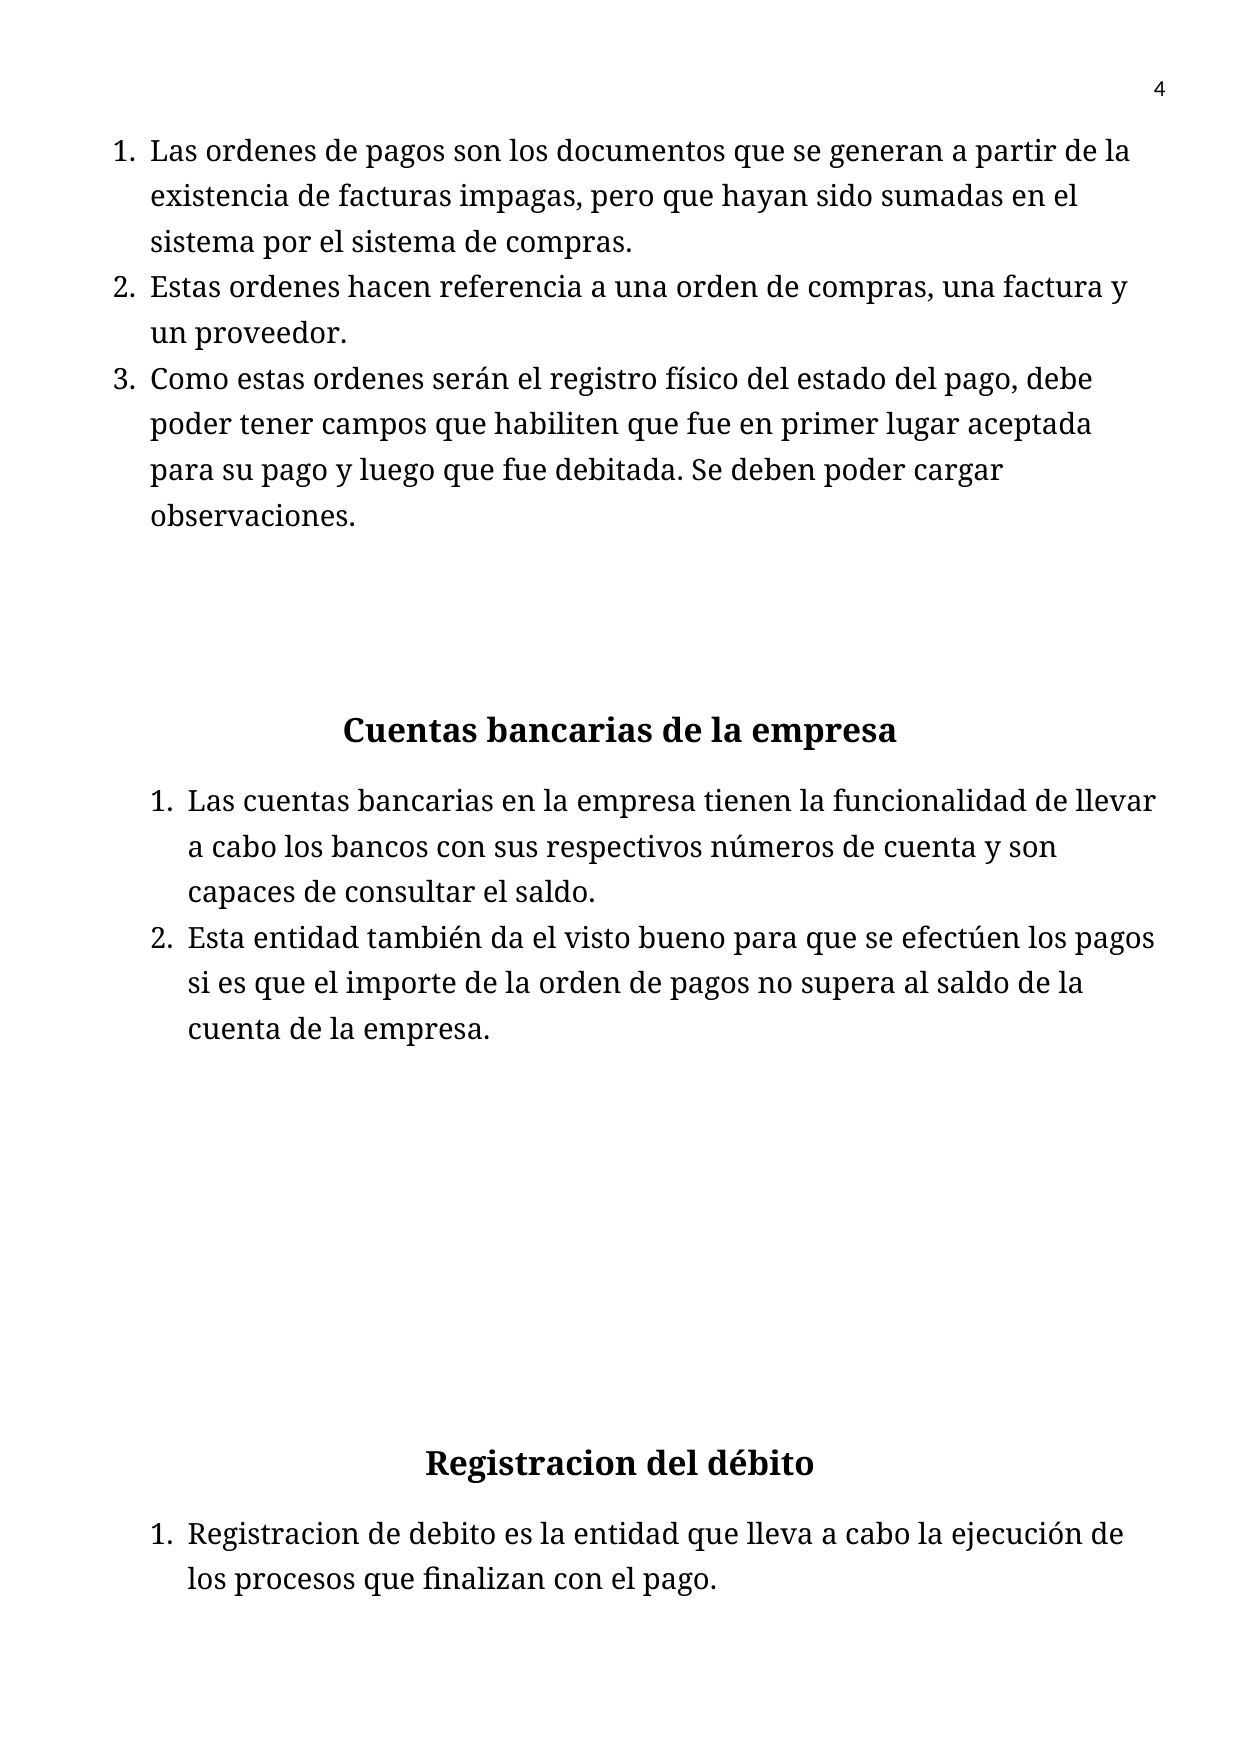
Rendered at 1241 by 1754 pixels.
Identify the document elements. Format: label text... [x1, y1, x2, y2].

list Registracion de debito es la entidad que lleva a cabo la ejecución de los procesos que finalizan con el pago. [150, 1513, 1165, 1598]
list Estas ordenes hacen referencia a una orden de compras, una factura y un proveedor. [112, 267, 1165, 352]
text Registracion del débito [75, 1440, 1165, 1485]
list Las cuentas bancarias en la empresa tienen la funcionalidad de llevar a cabo los bancos con sus respectivos números de cuenta y son capaces de consultar el saldo. [150, 780, 1165, 911]
list Las ordenes de pagos son los documentos que se generan a partir de la existencia de facturas impagas, pero que hayan sido sumadas en el sistema por el sistema de compras. [112, 130, 1165, 261]
list Como estas ordenes serán el registro físico del estado del pago, debe poder tener campos que habiliten que fue en primer lugar aceptada para su pago y luego que fue debitada. Se deben poder cargar observaciones. [112, 358, 1165, 534]
text Cuentas bancarias de la empresa [75, 707, 1165, 753]
list Esta entidad también da el visto bueno para que se efectúen los pagos si es que el importe de la orden de pagos no supera al saldo de la cuenta de la empresa. [150, 917, 1165, 1048]
